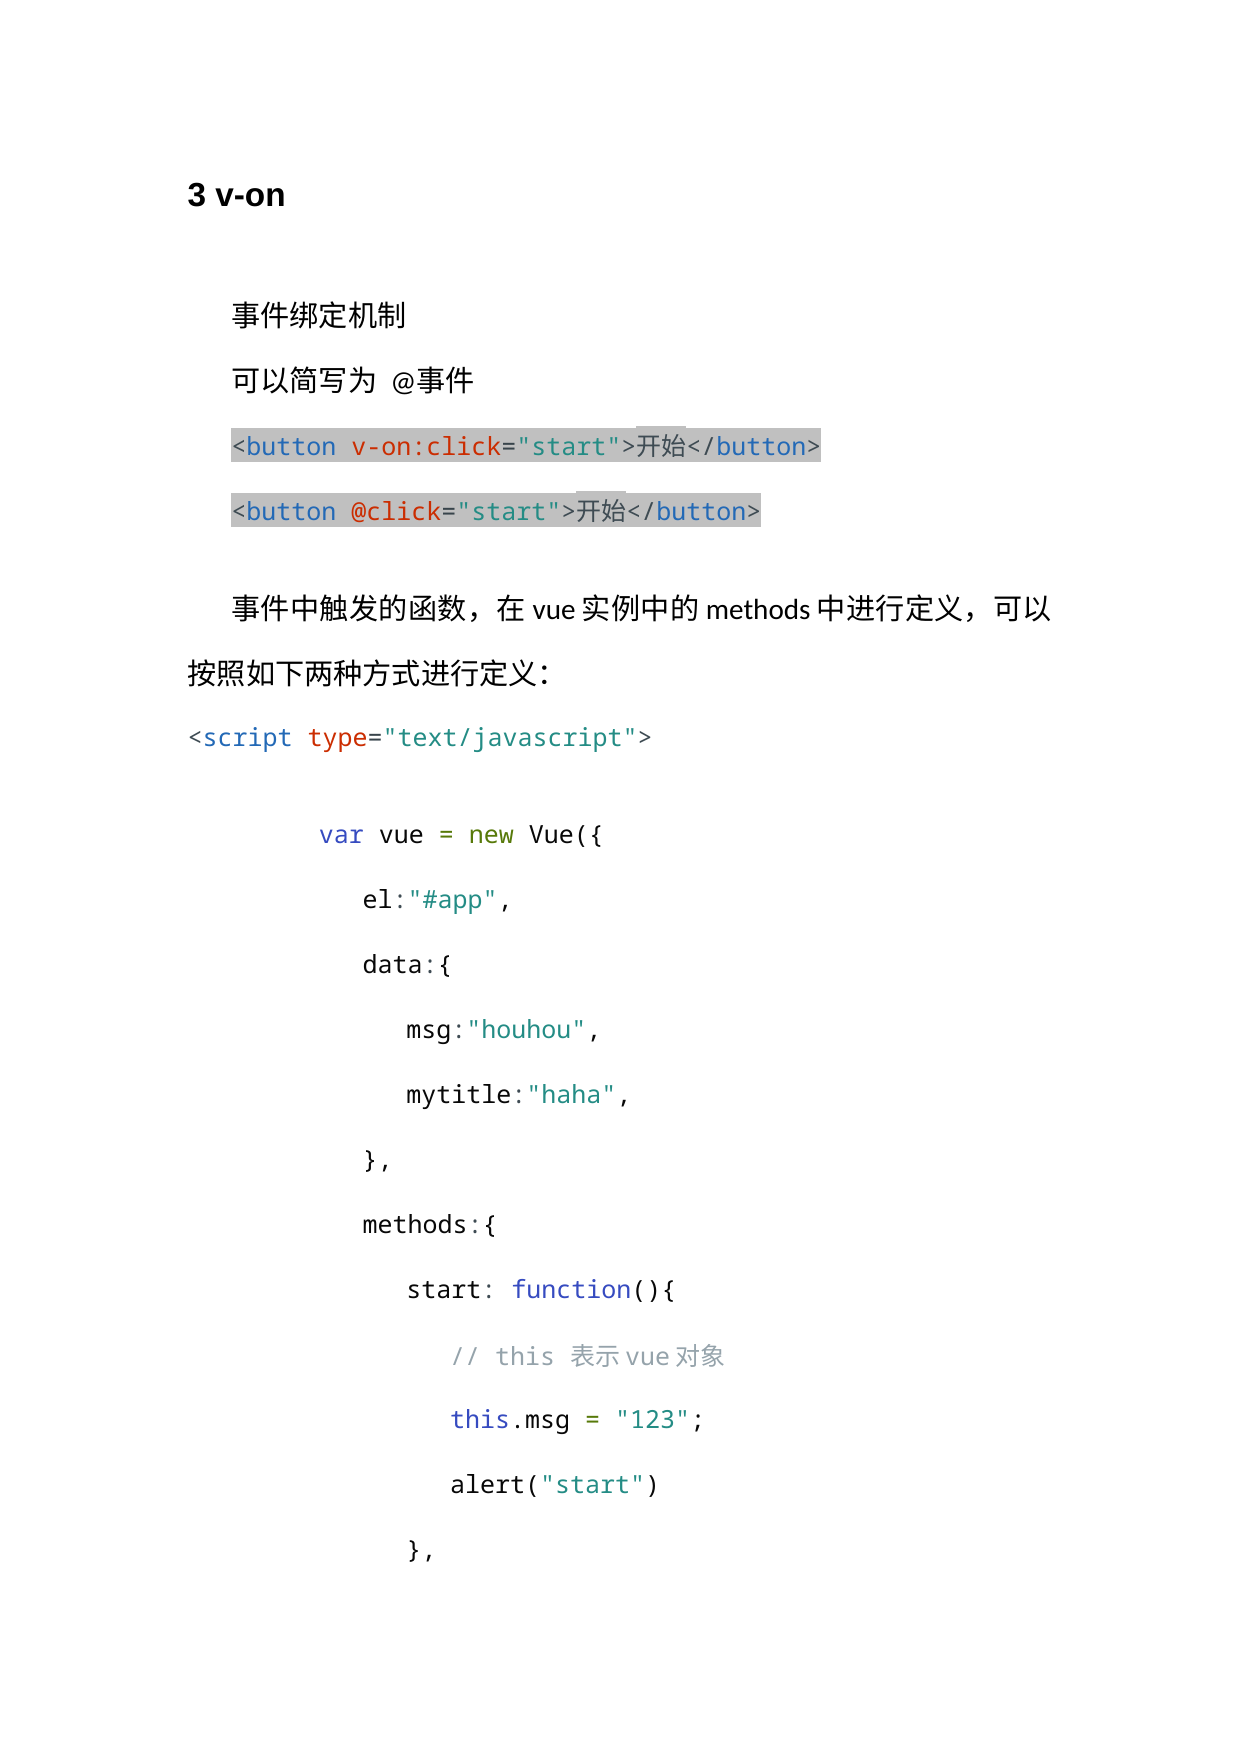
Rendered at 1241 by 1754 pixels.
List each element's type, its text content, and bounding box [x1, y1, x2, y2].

text el:"#app", [187, 867, 1053, 932]
text <button v-on:click="start">开始</button> [187, 412, 1053, 477]
subtitle 3 v-on [187, 162, 1053, 227]
text methods:{ [187, 1192, 1053, 1257]
text alert("start") [406, 1452, 1053, 1517]
text }, [187, 1517, 1053, 1582]
text start: function(){ [187, 1257, 1053, 1322]
text mytitle:"haha", [187, 1062, 1053, 1127]
text <script type="text/javascript"> [187, 704, 1053, 769]
text <button @click="start">开始</button> [187, 477, 1053, 542]
text var vue = new Vue({ [187, 802, 1053, 867]
text this.msg = "123"; [187, 1387, 1053, 1452]
text }, [187, 1127, 1053, 1192]
text msg:"houhou", [187, 997, 1053, 1062]
text 可以简写为 @事件 [187, 347, 1053, 412]
text 事件中触发的函数，在vue实例中的methods中进行定义，可以按照如下两种方式进行定义： [187, 574, 1053, 704]
text 事件绑定机制 [187, 282, 1053, 347]
text data:{ [187, 932, 1053, 997]
text // this 表示vue对象 [187, 1322, 1053, 1387]
